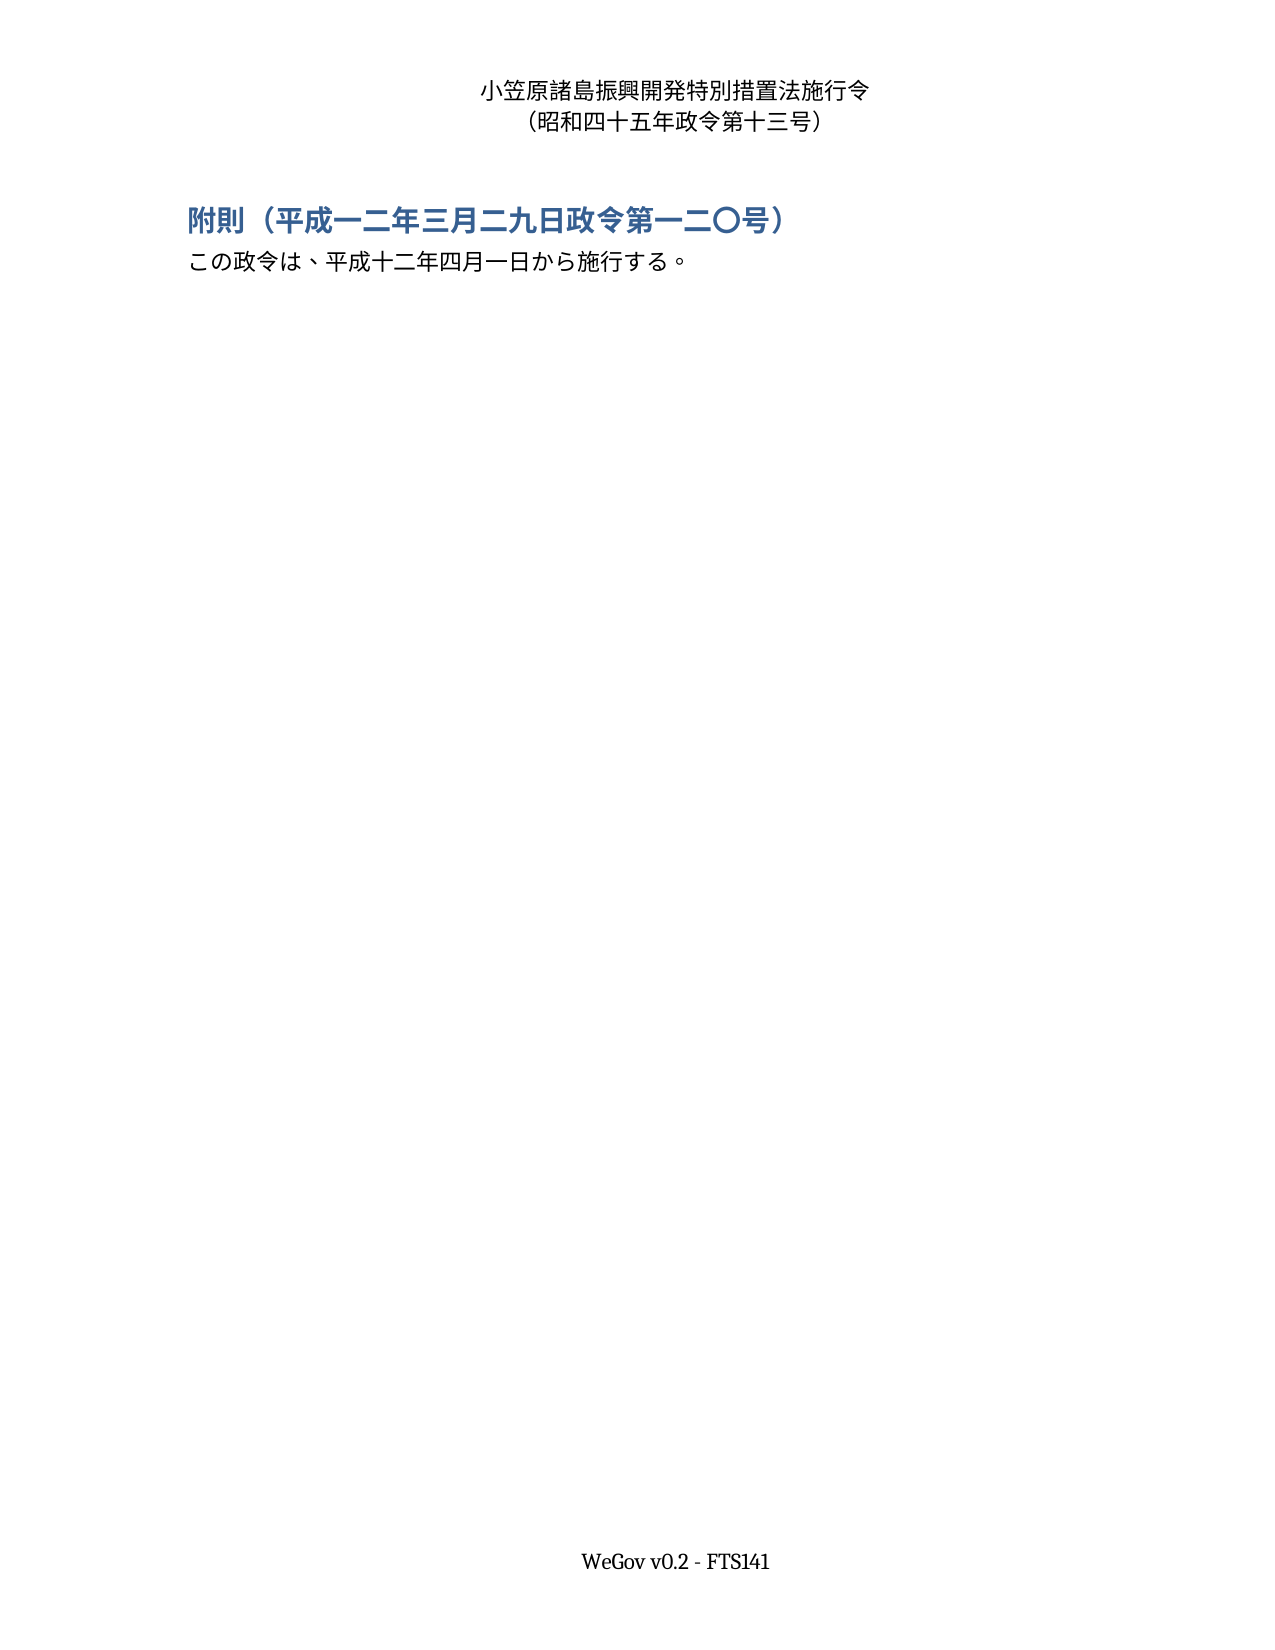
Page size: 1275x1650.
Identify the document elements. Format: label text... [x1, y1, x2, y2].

text この政令は、平成十二年四月一日から施行する。 [187, 246, 1087, 277]
subtitle 附則（平成一二年三月二九日政令第一二〇号） [187, 200, 1087, 240]
